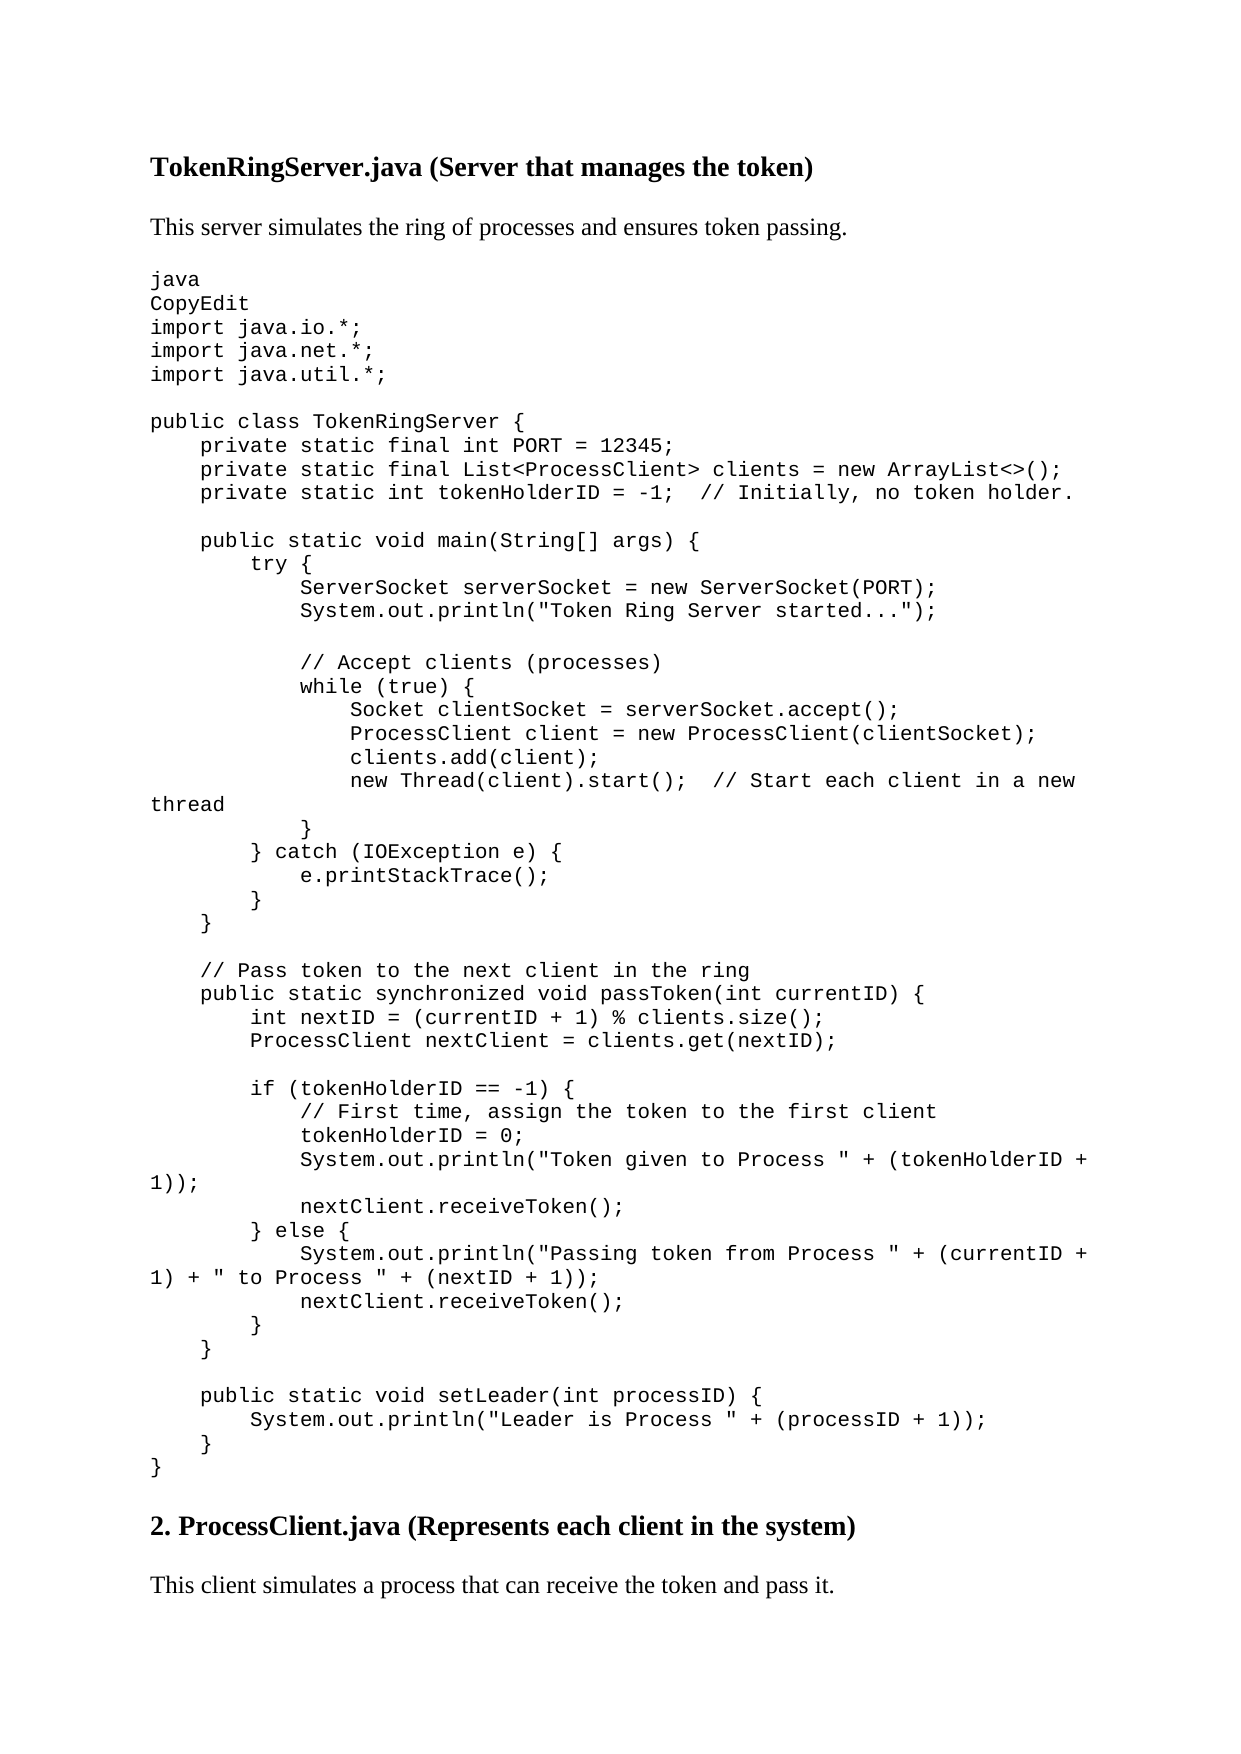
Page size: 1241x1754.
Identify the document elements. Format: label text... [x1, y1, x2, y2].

text This client simulates a process that can receive the token and pass it. [150, 1571, 1090, 1599]
text public static void main(String[] args) { [150, 529, 1090, 553]
text import java.net.*; [150, 340, 1090, 364]
text TokenRingServer.java (Server that manages the token) [150, 150, 1090, 182]
text } [150, 1338, 1090, 1362]
text public static void setLeader(int processID) { [150, 1385, 1090, 1409]
text while (true) { [150, 676, 1090, 699]
text // First time, assign the token to the first client [150, 1101, 1090, 1125]
text } [150, 818, 1090, 841]
text // Pass token to the next client in the ring [150, 959, 1090, 983]
text Socket clientSocket = serverSocket.accept(); [150, 699, 1090, 723]
text import java.io.*; [150, 317, 1090, 340]
text public static synchronized void passToken(int currentID) { [150, 983, 1090, 1007]
text nextClient.receiveToken(); [150, 1291, 1090, 1314]
text ProcessClient client = new ProcessClient(clientSocket); [150, 723, 1090, 747]
text import java.util.*; [150, 364, 1090, 388]
text private static int tokenHolderID = -1; // Initially, no token holder. [150, 482, 1090, 506]
text System.out.println("Passing token from Process " + (currentID + 1) + " to Process " + (nextID + 1)); [150, 1243, 1090, 1291]
text } [150, 1432, 1090, 1456]
text 2. ProcessClient.java (Represents each client in the system) [150, 1509, 1090, 1541]
text } else { [150, 1220, 1090, 1243]
text new Thread(client).start(); // Start each client in a new thread [150, 770, 1090, 818]
text ProcessClient nextClient = clients.get(nextID); [150, 1031, 1090, 1054]
text if (tokenHolderID == -1) { [150, 1078, 1090, 1101]
text nextClient.receiveToken(); [150, 1196, 1090, 1220]
text System.out.println("Token Ring Server started..."); [150, 601, 1090, 624]
text CopyEdit [150, 293, 1090, 317]
text ServerSocket serverSocket = new ServerSocket(PORT); [150, 577, 1090, 601]
text try { [150, 553, 1090, 577]
text tokenHolderID = 0; [150, 1125, 1090, 1149]
text System.out.println("Leader is Process " + (processID + 1)); [150, 1409, 1090, 1432]
text clients.add(client); [150, 747, 1090, 770]
text private static final List<ProcessClient> clients = new ArrayList<>(); [150, 459, 1090, 482]
text private static final int PORT = 12345; [150, 435, 1090, 459]
text } [150, 889, 1090, 912]
text java [150, 269, 1090, 293]
text int nextID = (currentID + 1) % clients.size(); [150, 1007, 1090, 1031]
text e.printStackTrace(); [150, 865, 1090, 889]
text This server simulates the ring of processes and ensures token passing. [150, 212, 1090, 240]
text System.out.println("Token given to Process " + (tokenHolderID + 1)); [150, 1149, 1090, 1196]
text } [150, 1314, 1090, 1338]
text // Accept clients (processes) [150, 652, 1090, 676]
text public class TokenRingServer { [150, 411, 1090, 435]
text } [150, 912, 1090, 936]
text } [150, 1456, 1090, 1480]
text } catch (IOException e) { [150, 841, 1090, 865]
